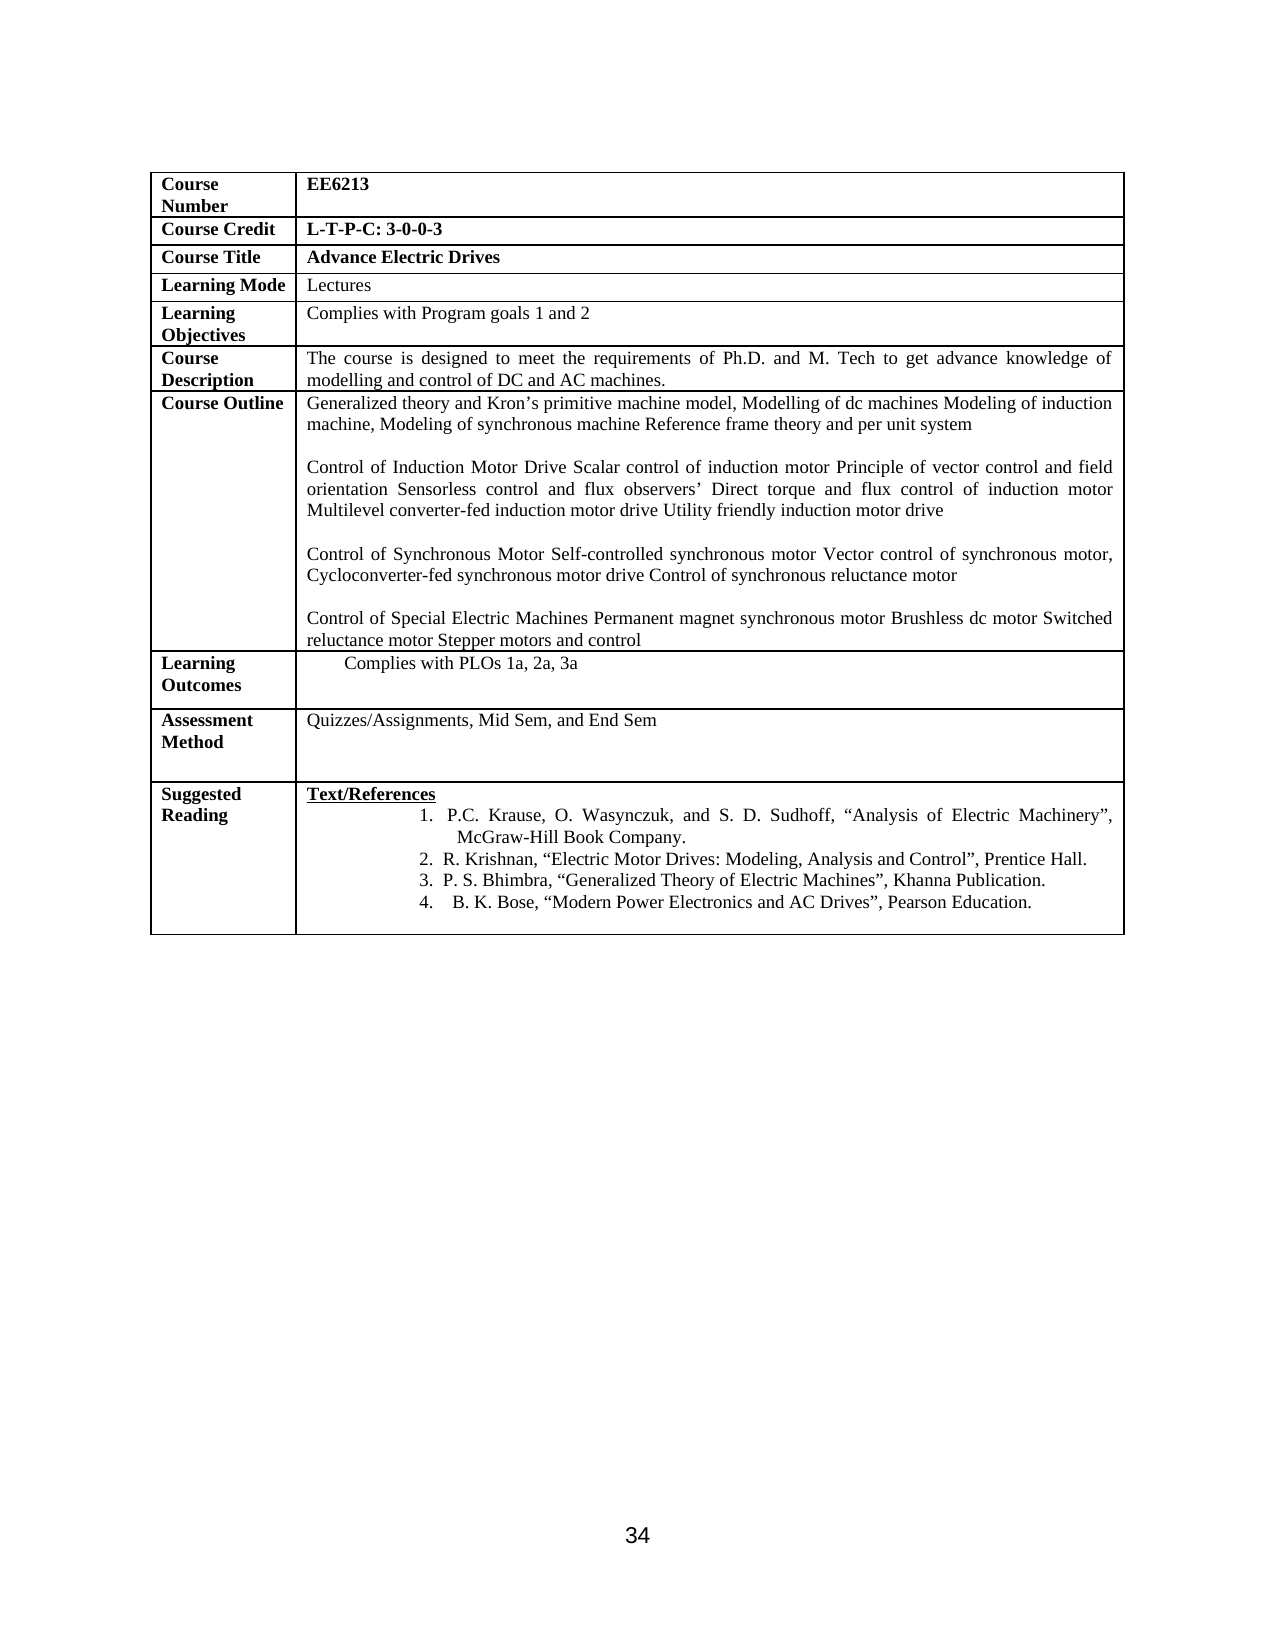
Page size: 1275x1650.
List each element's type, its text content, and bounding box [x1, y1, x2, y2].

table_cell Quizzes/Assignments, Mid Sem, and End Sem [297, 710, 1123, 781]
table_cell Complies with PLOs 1a, 2a, 3a [297, 652, 1123, 708]
table_cell Course Outline [152, 392, 295, 650]
table_cell The course is designed to meet the requirements of Ph.D. and M. Tech to get advance knowledge of modelling and control of DC and AC machines. [297, 347, 1123, 390]
table_cell Course Description [152, 347, 295, 390]
table_cell Generalized theory and Kron’s primitive machine model, Modelling of dc machines Modeling of induction machine, Modeling of synchronous machine Reference frame theory and per unit system Control of Induction Motor Drive Scalar control of induction motor Principle of vector control and field orientation Sensorless control and flux observers’ Direct torque and flux control of induction motor Multilevel converter-fed induction motor drive Utility friendly induction motor drive Control of Synchronous Motor Self-controlled synchronous motor Vector control of synchronous motor, Cycloconverter-fed synchronous motor drive Control of synchronous reluctance motor Control of Special Electric Machines Permanent magnet synchronous motor Brushless dc motor Switched reluctance motor Stepper motors and control [297, 392, 1123, 650]
table_header EE6213 [297, 173, 1123, 216]
table_cell Complies with Program goals 1 and 2 [297, 302, 1123, 345]
table_cell Assessment Method [152, 710, 295, 781]
table_cell Course Credit [152, 218, 295, 244]
table_cell Text/References 1. P.C. Krause, O. Wasynczuk, and S. D. Sudhoff, “Analysis of Electric Machinery”, McGraw-Hill Book Company. 2. R. Krishnan, “Electric Motor Drives: Modeling, Analysis and Control”, Prentice Hall. 3. P. S. Bhimbra, “Generalized Theory of Electric Machines”, Khanna Publication. 4. B. K. Bose, “Modern Power Electronics and AC Drives”, Pearson Education. [297, 783, 1123, 934]
table_header Course Number [152, 173, 295, 216]
table_cell Learning Mode [152, 274, 295, 301]
table_cell L-T-P-C: 3-0-0-3 [297, 218, 1123, 244]
table_cell Learning Outcomes [152, 652, 295, 708]
table_cell Suggested Reading [152, 783, 295, 934]
table_cell Course Title [152, 246, 295, 272]
table_cell Advance Electric Drives [297, 246, 1123, 272]
table_cell Learning Objectives [152, 302, 295, 345]
table_cell Lectures [297, 274, 1123, 301]
